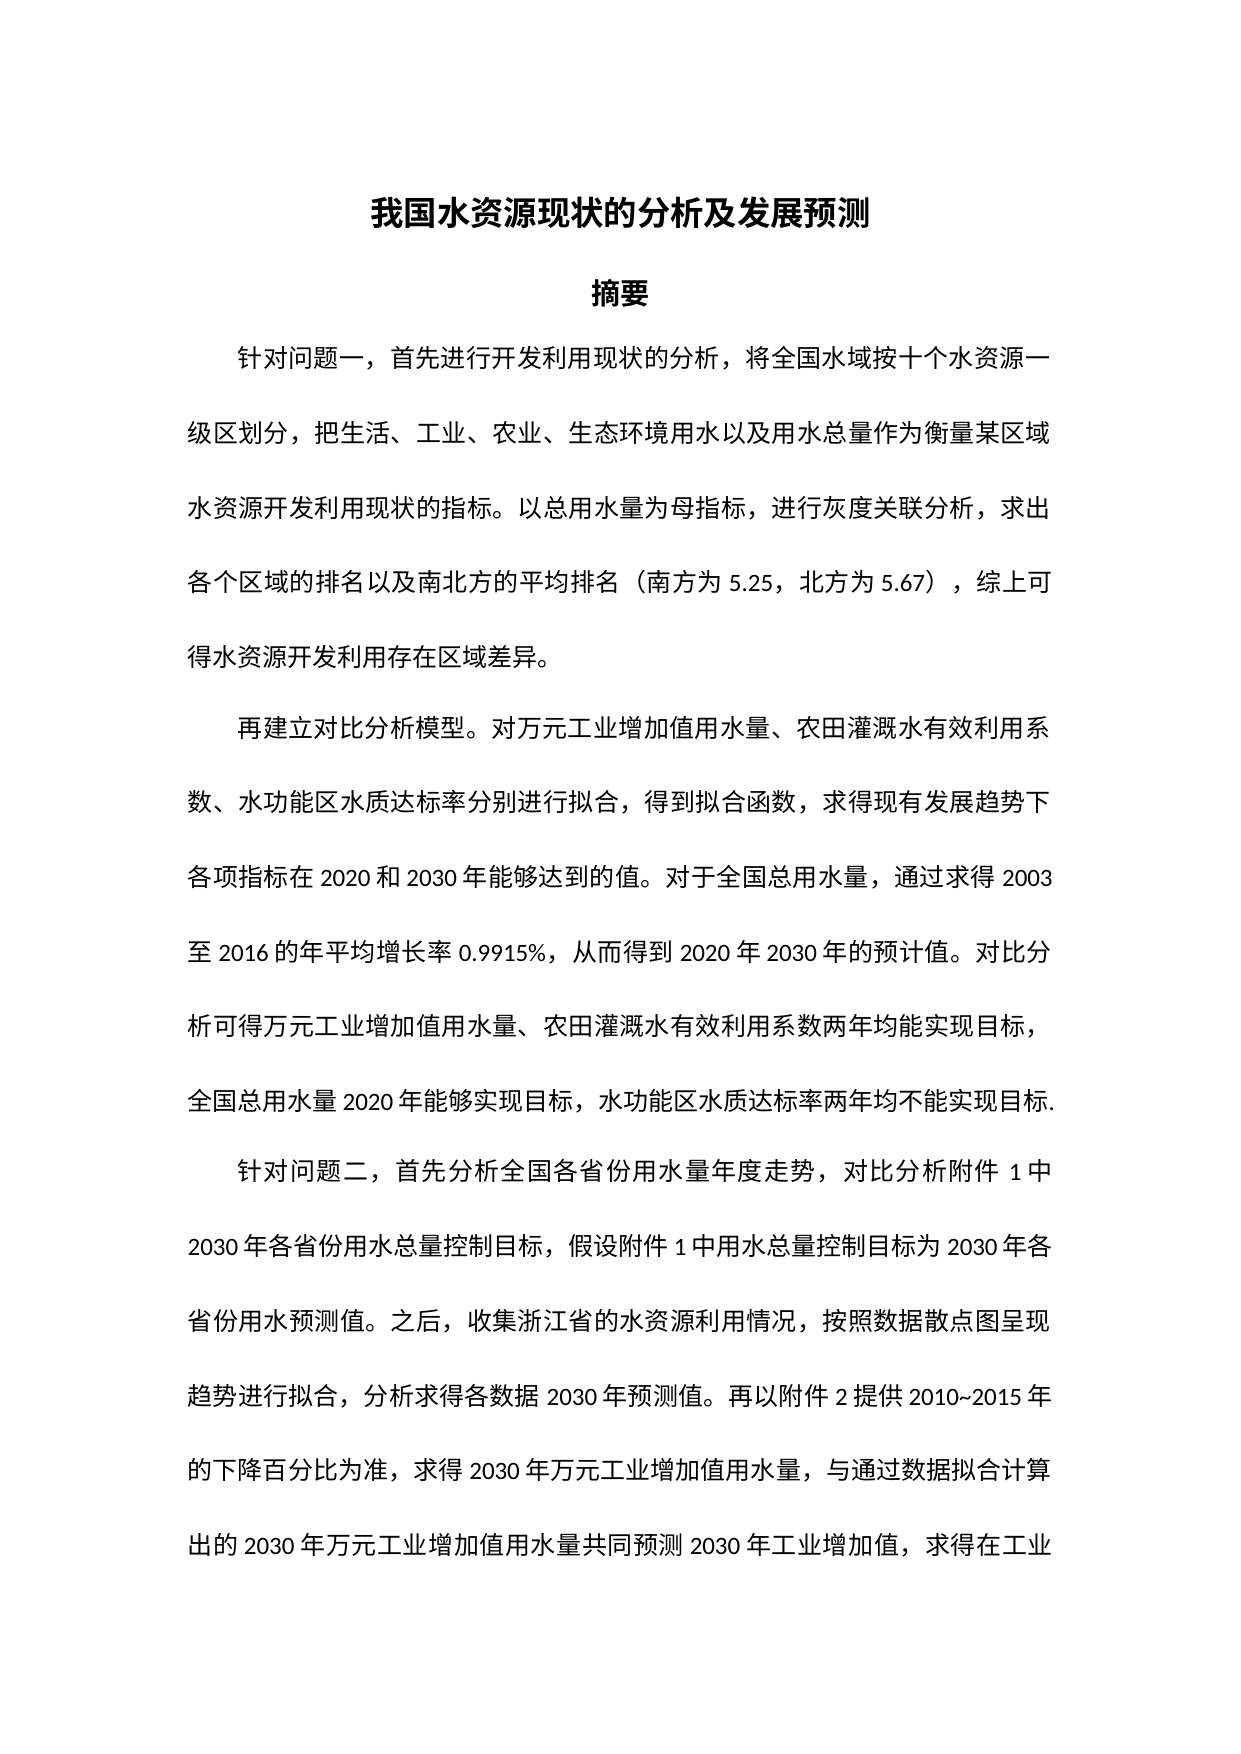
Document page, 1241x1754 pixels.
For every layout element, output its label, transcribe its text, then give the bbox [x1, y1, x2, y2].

text 摘要 [187, 259, 1053, 324]
text 针对问题一，首先进行开发利用现状的分析，将全国水域按十个水资源一级区划分，把生活、工业、农业、生态环境用水以及用水总量作为衡量某区域水资源开发利用现状的指标。以总用水量为母指标，进行灰度关联分析，求出各个区域的排名以及南北方的平均排名（南方为5.25，北方为5.67），综上可得水资源开发利用存在区域差异。 [187, 324, 1053, 688]
text 我国水资源现状的分析及发展预测 [187, 178, 1053, 243]
text 再建立对比分析模型。对万元工业增加值用水量、农田灌溉水有效利用系数、水功能区水质达标率分别进行拟合，得到拟合函数，求得现有发展趋势下各项指标在2020和2030年能够达到的值。对于全国总用水量，通过求得2003至2016的年平均增长率0.9915%，从而得到2020年2030年的预计值。对比分析可得万元工业增加值用水量、农田灌溉水有效利用系数两年均能实现目标，全国总用水量2020年能够实现目标，水功能区水质达标率两年均不能实现目标. [187, 694, 1053, 1132]
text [187, 1137, 1053, 1576]
